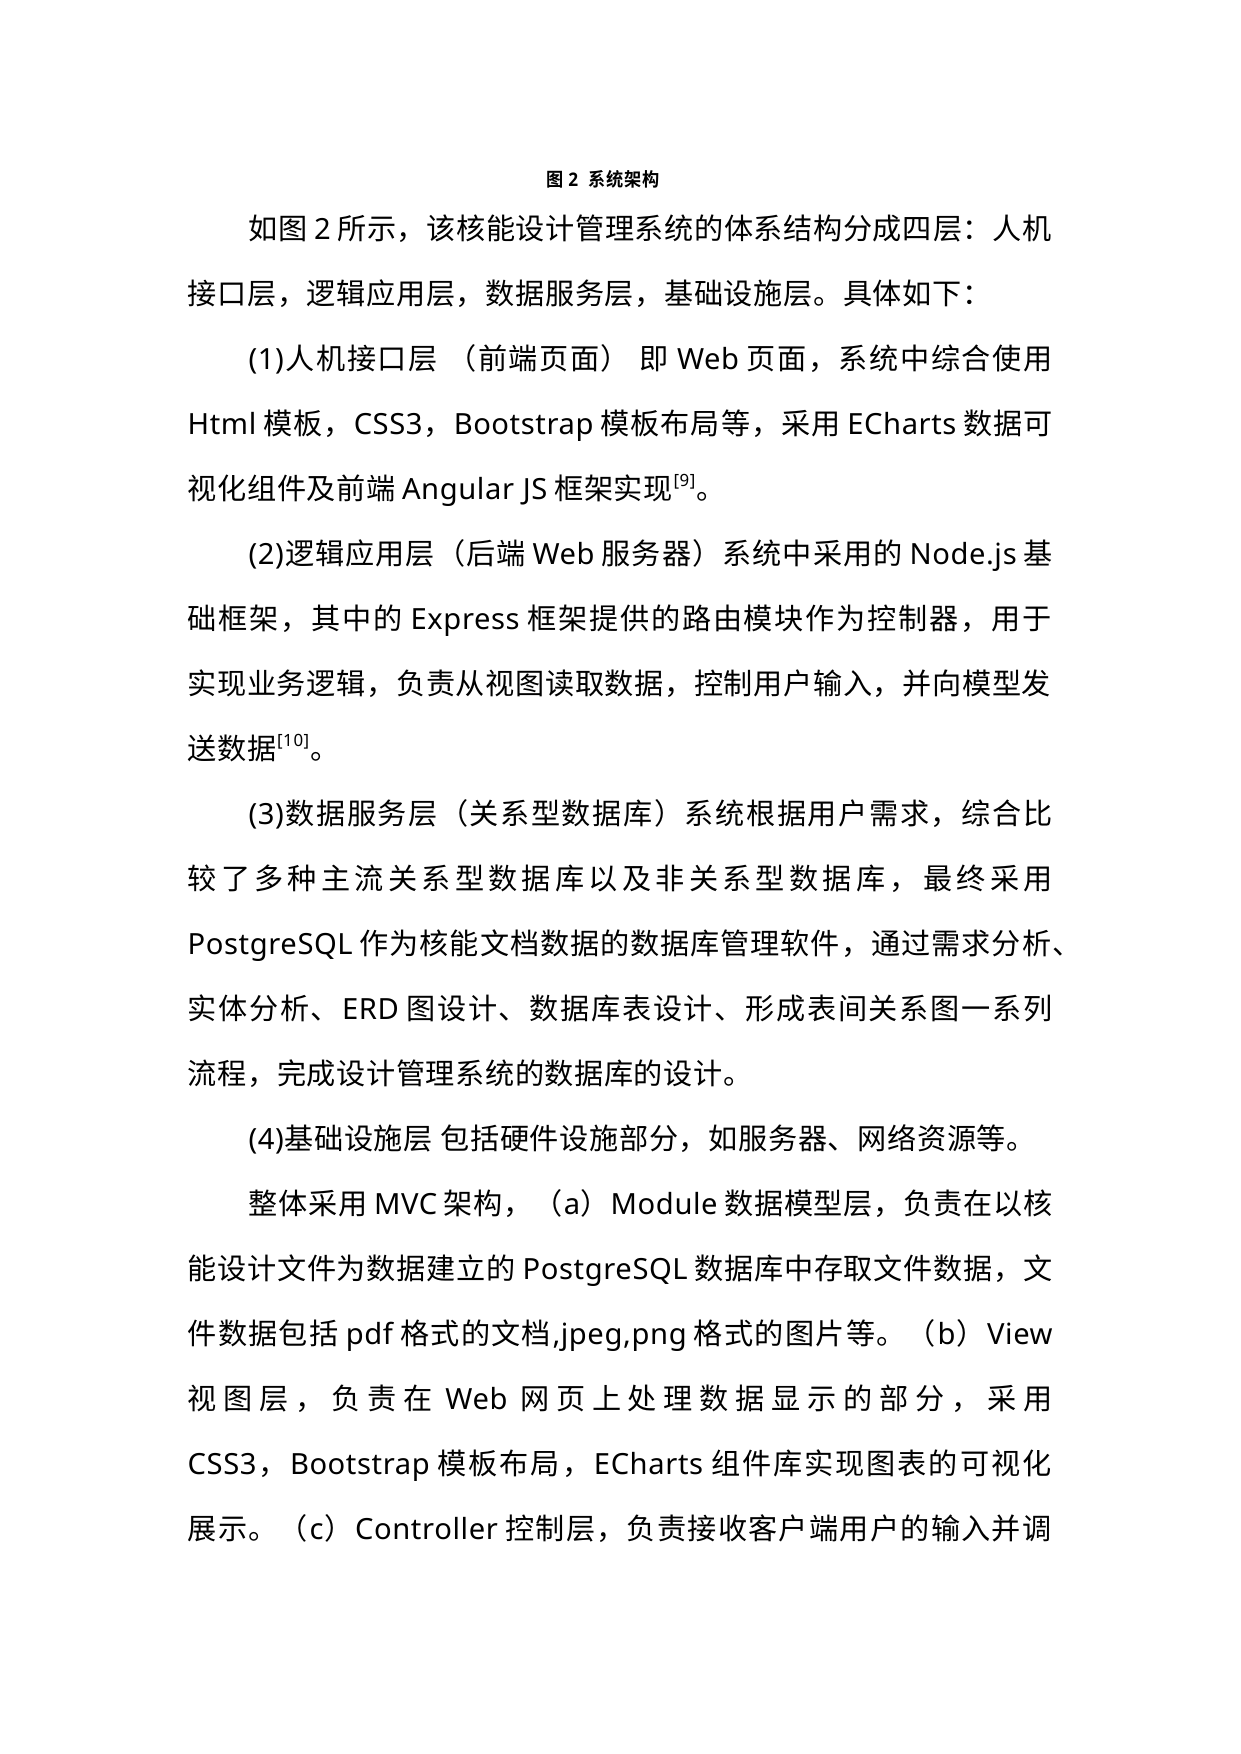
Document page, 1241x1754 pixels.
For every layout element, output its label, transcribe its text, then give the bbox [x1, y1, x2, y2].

text (1)人机接口层 （前端页面） 即Web页面，系统中综合使用Html模板，CSS3，Bootstrap模板布局等，采用ECharts数据可视化组件及前端Angular JS框架实现[9]。 [187, 324, 1053, 519]
text (4)基础设施层 包括硬件设施部分，如服务器、网络资源等。 [187, 1104, 1053, 1169]
text (2)逻辑应用层（后端Web服务器）系统中采用的Node.js基础框架，其中的Express框架提供的路由模块作为控制器，用于实现业务逻辑，负责从视图读取数据，控制用户输入，并向模型发送数据[10]。 [187, 519, 1053, 779]
text (3)数据服务层（关系型数据库）系统根据用户需求，综合比较了多种主流关系型数据库以及非关系型数据库，最终采用PostgreSQL作为核能文档数据的数据库管理软件，通过需求分析、实体分析、ERD图设计、数据库表设计、形成表间关系图一系列流程，完成设计管理系统的数据库的设计。 [187, 779, 1053, 1104]
text 如图2所示，该核能设计管理系统的体系结构分成四层：人机接口层，逻辑应用层，数据服务层，基础设施层。具体如下： [187, 194, 1053, 324]
text 图2 系统架构 [187, 162, 981, 194]
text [187, 1169, 1053, 1559]
